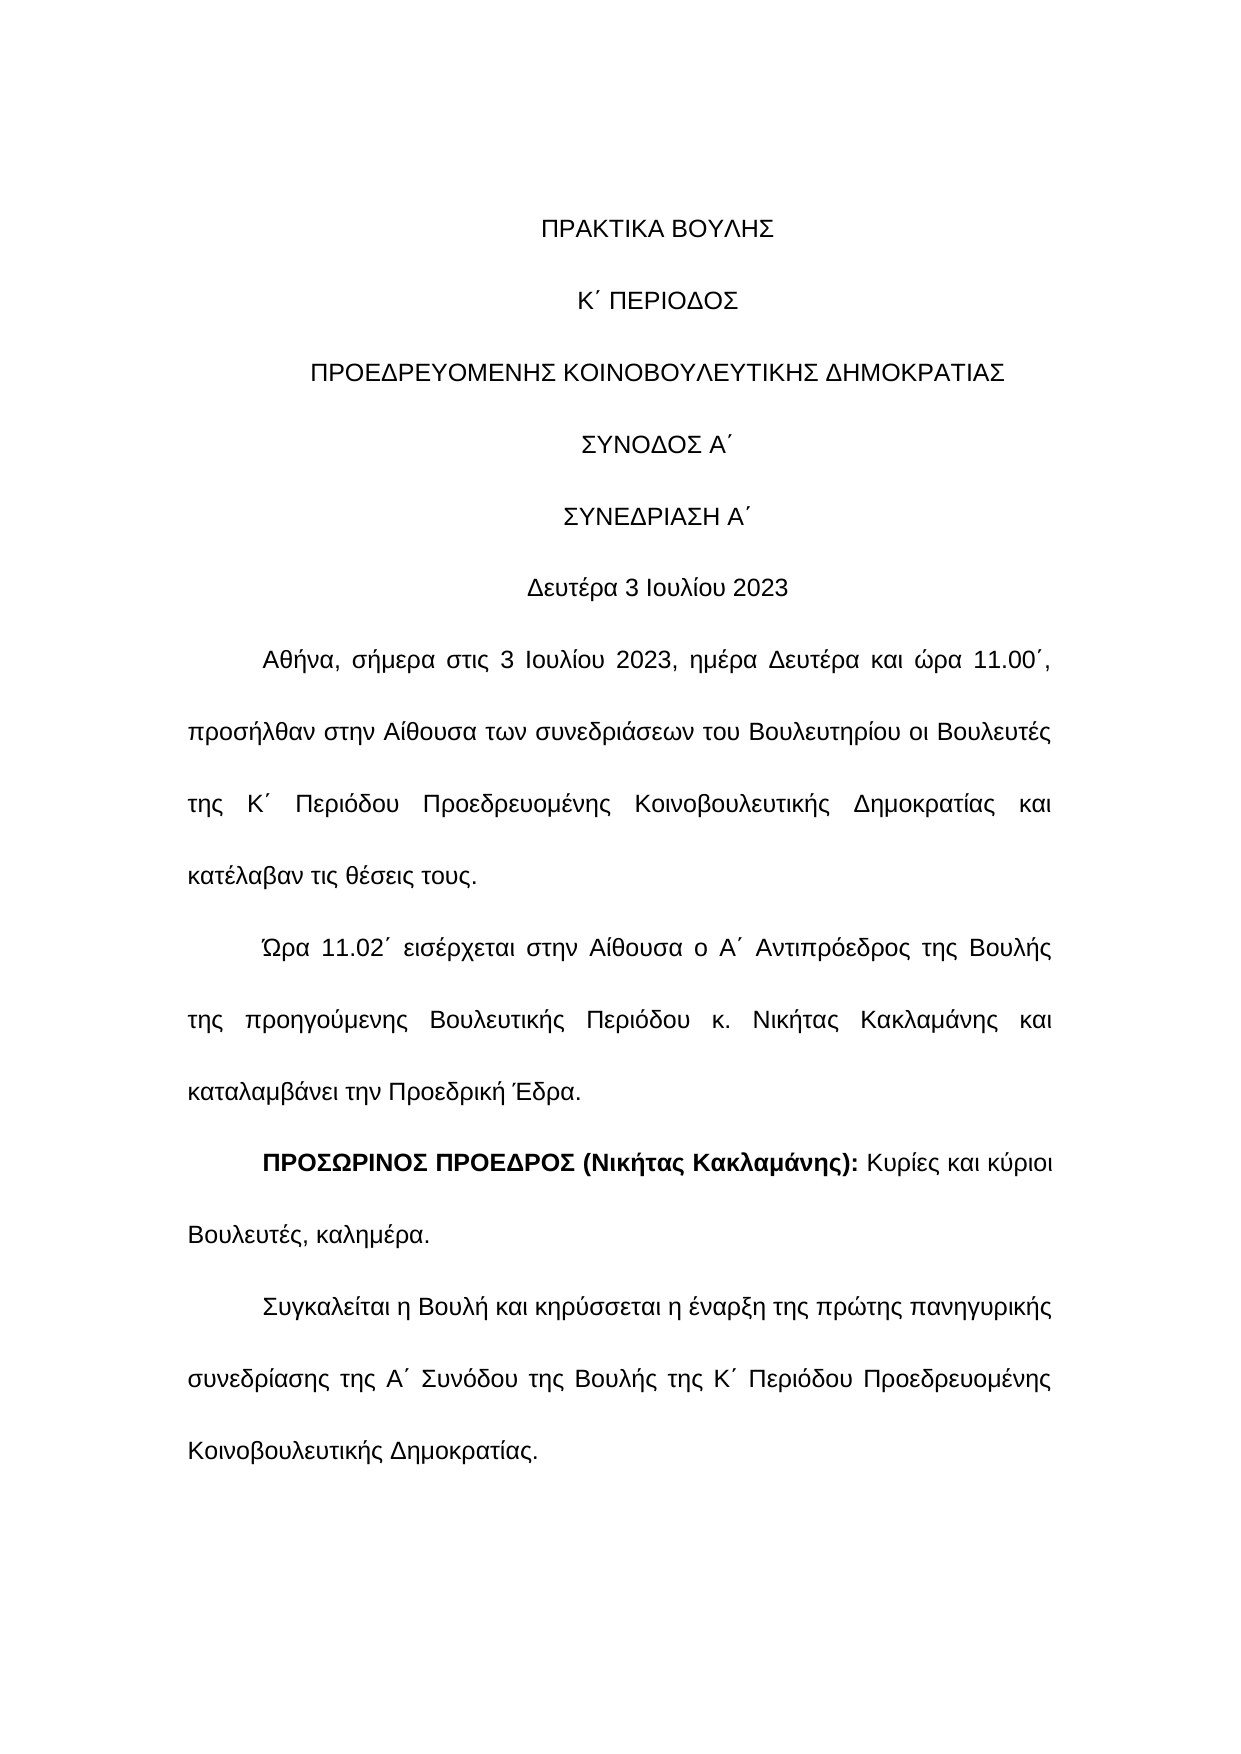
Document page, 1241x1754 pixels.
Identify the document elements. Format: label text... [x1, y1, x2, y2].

text ΠΡΟΣΩΡΙΝΟΣ ΠΡΟΕΔΡΟΣ (Νικήτας Κακλαμάνης): Κυρίες και κύριοι Βουλευτές, καλημέρα. [187, 1148, 1053, 1249]
text ΣΥΝΕΔΡΙΑΣΗ Α΄ [187, 501, 1053, 530]
text Αθήνα, σήμερα στις 3 Ιουλίου 2023, ημέρα Δευτέρα και ώρα 11.00΄, προσήλθαν στην Αίθουσα των συνεδριάσεων του Βουλευτηρίου οι Βουλευτές της Κ΄ Περιόδου Προεδρευομένης Κοινοβουλευτικής Δημοκρατίας και κατέλαβαν τις θέσεις τους. [187, 645, 1053, 889]
text Συγκαλείται η Βουλή και κηρύσσεται η έναρξη της πρώτης πανηγυρικής συνεδρίασης της Α΄ Συνόδου της Βουλής της Κ΄ Περιόδου Προεδρευομένης Κοινοβουλευτικής Δημοκρατίας. [187, 1292, 1053, 1464]
text Κ΄ ΠΕΡΙΟΔΟΣ [187, 286, 1053, 314]
text ΠΡΑΚΤΙΚΑ ΒΟΥΛΗΣ [187, 214, 1053, 243]
text Ώρα 11.02΄ εισέρχεται στην Αίθουσα ο Α΄ Αντιπρόεδρος της Βουλής της προηγούμενης Βουλευτικής Περιόδου κ. Νικήτας Κακλαμάνης και καταλαμβάνει την Προεδρική Έδρα. [187, 933, 1053, 1105]
text Δευτέρα 3 Ιουλίου 2023 [187, 573, 1053, 602]
text ΠΡΟΕΔΡΕΥΟΜΕΝΗΣ ΚΟΙΝΟΒΟΥΛΕΥΤΙΚΗΣ ΔΗΜΟΚΡΑΤΙΑΣ [187, 358, 1053, 386]
text ΣΥΝΟΔΟΣ Α΄ [187, 429, 1053, 458]
